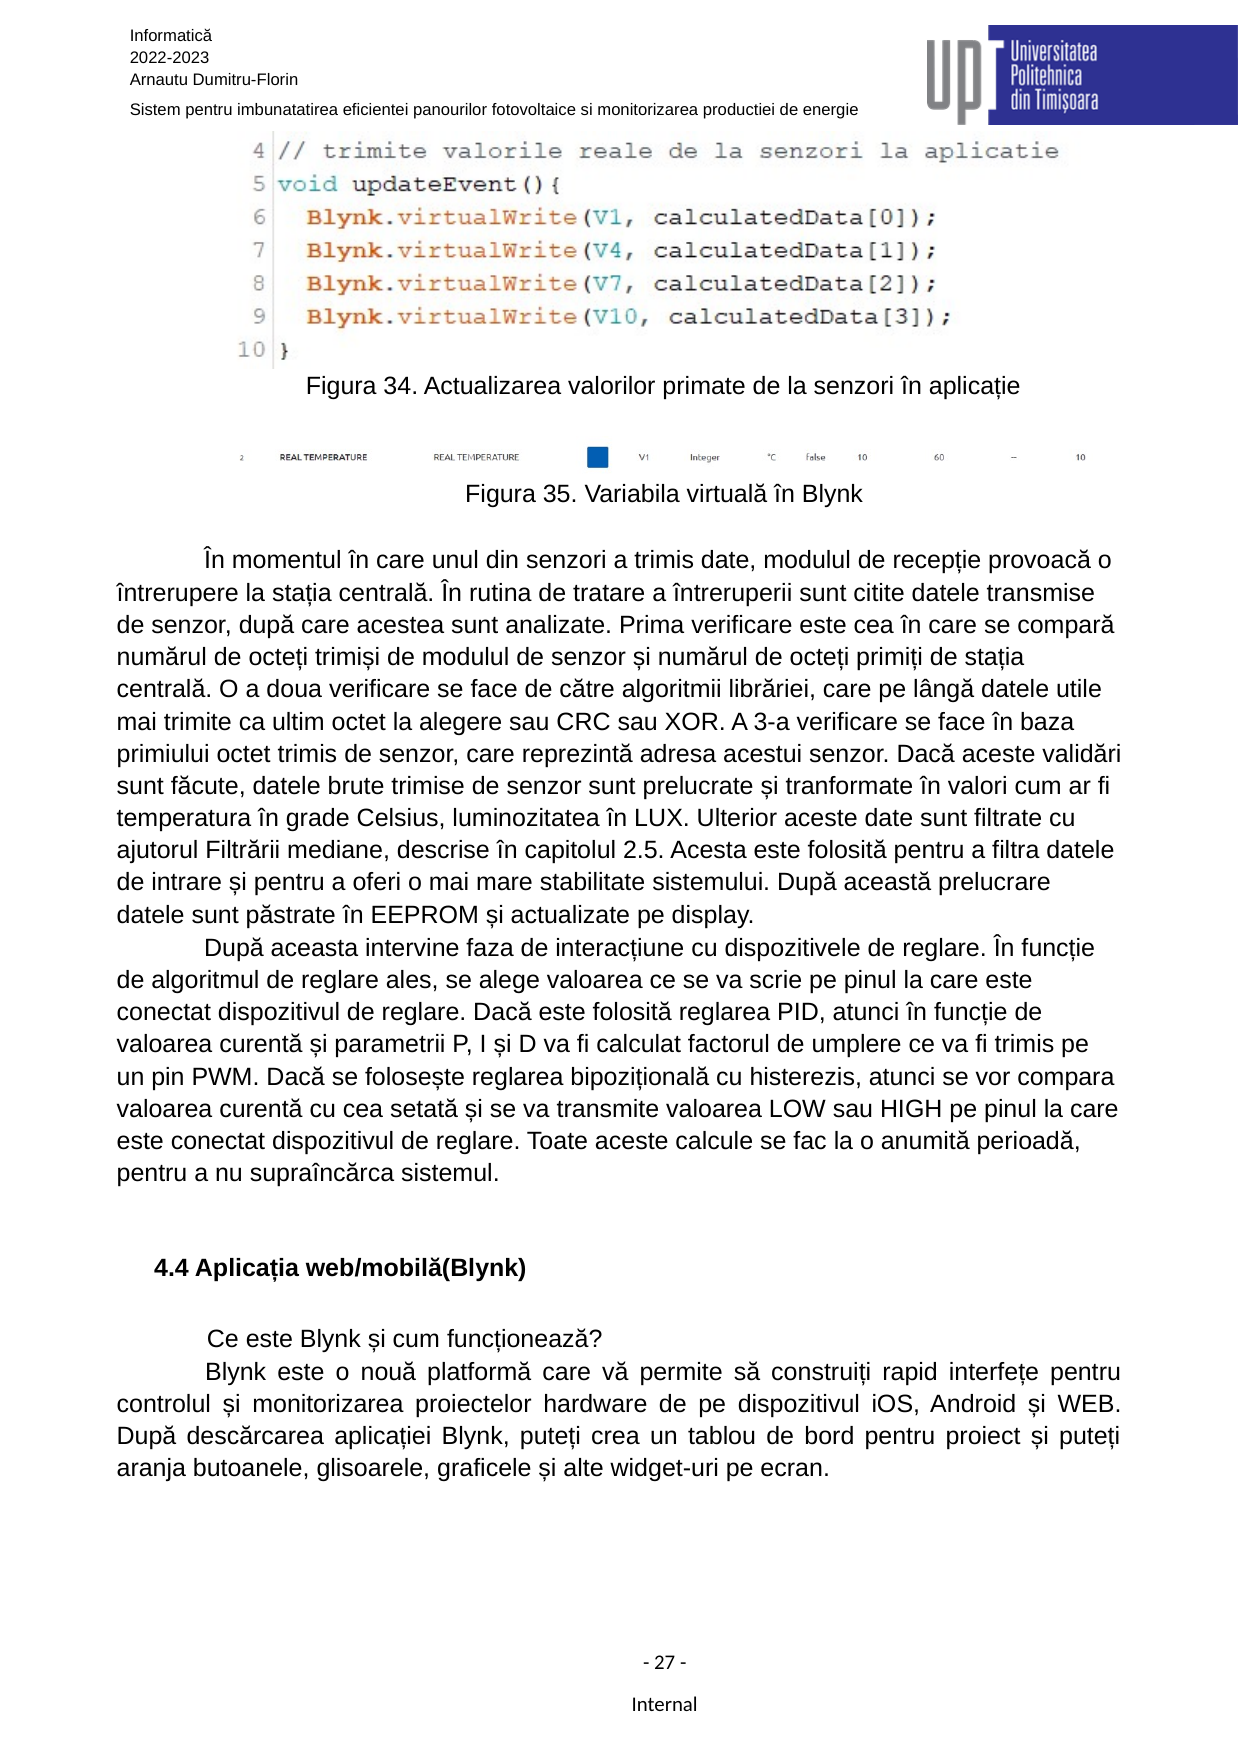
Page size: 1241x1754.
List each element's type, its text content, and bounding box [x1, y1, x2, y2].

text Figura 34. Actualizarea valorilor primate de la senzori în aplicație [306, 371, 1123, 400]
subtitle Figura 35. Variabila virtuală în Blynk [126, 479, 1202, 508]
text Blynk este o nouă platformă care vă permite să construiți rapid interfețe pentru controlul și monitorizarea proiectelor hardware de pe dispozitivul iOS, Android și WEB. După descărcarea aplicației Blynk, puteți crea un tablou de bord pentru proiect și puteți aranja butoanele, glisoarele, graficele și alte widget-uri pe ecran. [116, 1356, 1123, 1482]
picture [927, 25, 1238, 125]
subtitle 4.4 Aplicația web/mobilă(Blynk) [154, 1253, 1240, 1281]
picture [214, 131, 1117, 369]
text După aceasta intervine faza de interacțiune cu dispozitivele de reglare. În funcție de algoritmul de reglare ales, se alege valoarea ce se va scrie pe pinul la care este conectat dispozitivul de reglare. Dacă este folosită reglarea PID, atunci în funcție de valoarea curentă și parametrii P, I și D va fi calculat factorul de umplere ce va fi trimis pe un pin PWM. Dacă se folosește reglarea bipozițională cu histerezis, atunci se vor compara valoarea curentă cu cea setată și se va transmite valoarea LOW sau HIGH pe pinul la care este conectat dispozitivul de reglare. Toate aceste calcule se fac la o anumită perioadă, pentru a nu supraîncărca sistemul. [116, 933, 1123, 1187]
text În momentul în care unul din senzori a trimis date, modulul de recepție provoacă o întrerupere la stația centrală. În rutina de tratare a întreruperii sunt citite datele transmise de senzor, după care acestea sunt analizate. Prima verificare este cea în care se compară numărul de octeți trimiși de modulul de senzor și numărul de octeți primiți de stația centrală. O a doua verificare se face de către algoritmii librăriei, care pe lângă datele utile mai trimite ca ultim octet la alegere sau CRC sau XOR. A 3-a verificare se face în baza primiului octet trimis de senzor, care reprezintă adresa acestui senzor. Dacă aceste validări sunt făcute, datele brute trimise de senzor sunt prelucrate și tranformate în valori cum ar fi temperatura în grade Celsius, luminozitatea în LUX. Ulterior aceste date sunt filtrate cu ajutorul Filtrării mediane, descrise în capitolul 2.5. Acesta este folosită pentru a filtra datele de intrare și pentru a oferi o mai mare stabilitate sistemului. După această prelucrare datele sunt păstrate în EEPROM și actualizate pe display. [116, 546, 1123, 928]
picture [215, 436, 1119, 477]
text Ce este Blynk și cum funcționează? [207, 1324, 1123, 1352]
